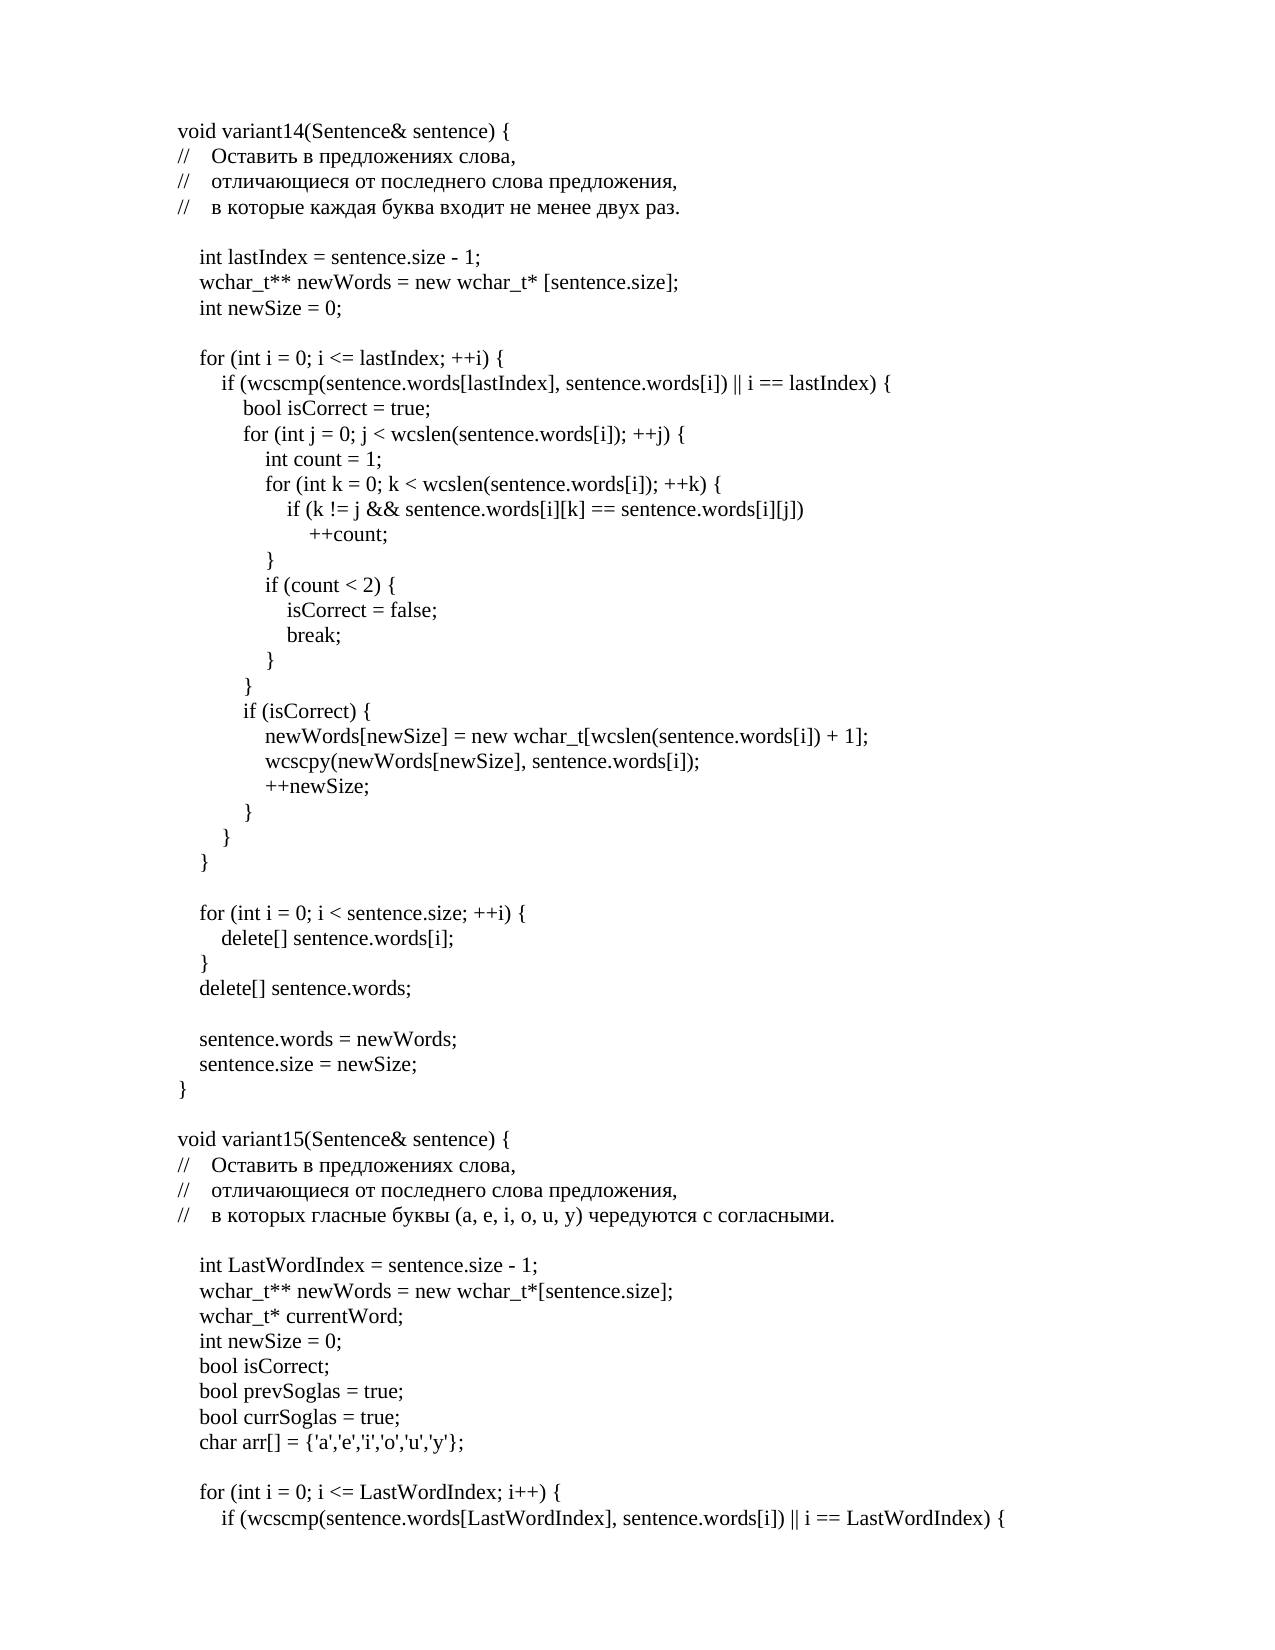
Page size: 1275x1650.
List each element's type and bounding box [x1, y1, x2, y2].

text [177, 118, 1186, 1530]
